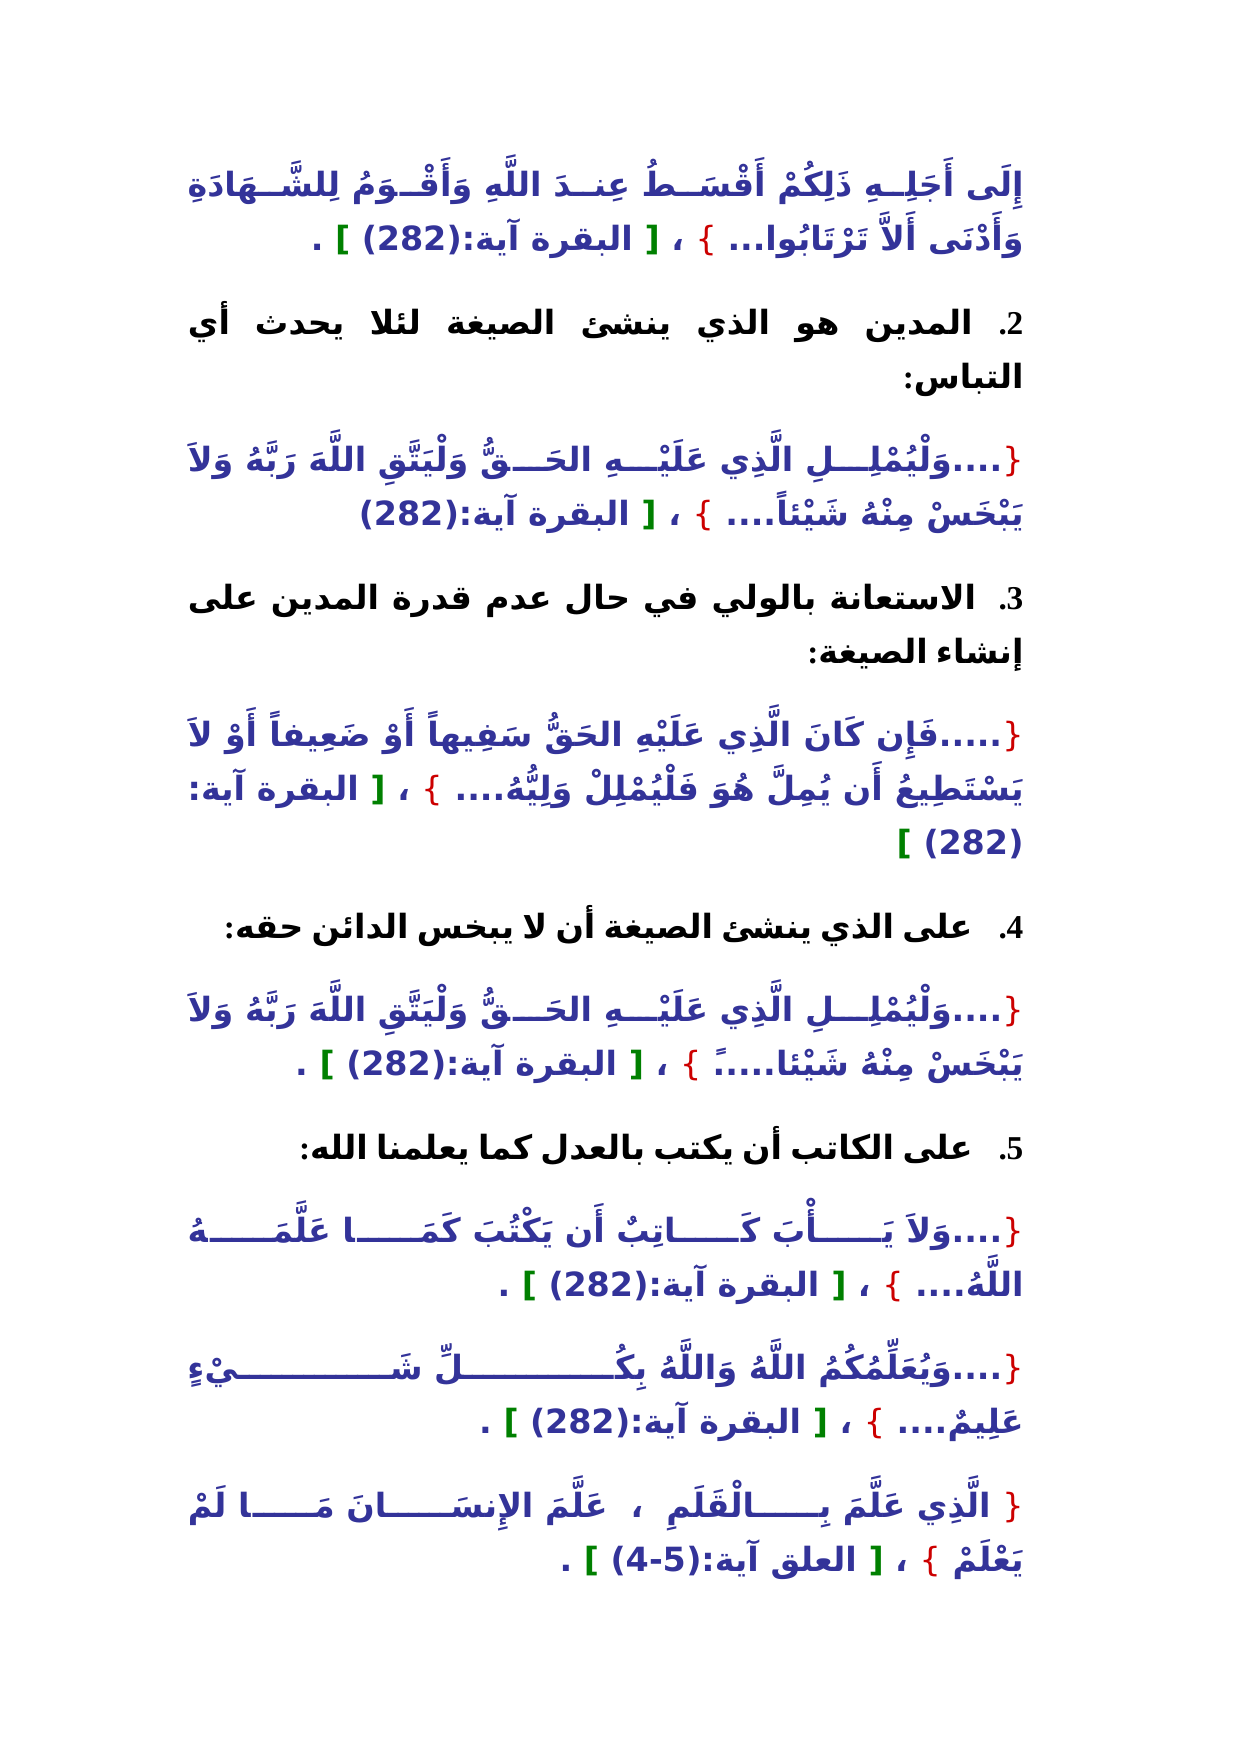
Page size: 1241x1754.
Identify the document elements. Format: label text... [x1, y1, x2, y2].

text {....وَلْيُمْلِلِ الَّذِي عَلَيْهِ الحَقُّ وَلْيَتَّقِ اللَّهَ رَبَّهُ وَلاَ يَبْخَسْ مِنْهُ شَيْئا.....ً } ، [ البقرة آية:(282) ] . [187, 975, 1023, 1083]
text 2. المدين هو الذي ينشئ الصيغة لئلا يحدث أي التباس: [187, 287, 1023, 396]
text 5. على الكاتب أن يكتب بالعدل كما يعلمنا الله: [187, 1112, 1023, 1167]
text {....وَيُعَلِّمُكُمُ اللَّهُ وَاللَّهُ بِكُلِّ شَيْءٍ عَلِيمٌ.... } ، [ البقرة آية:(282) ] . [187, 1333, 1023, 1442]
text {.....فَإِن كَانَ الَّذِي عَلَيْهِ الحَقُّ سَفِيهاً أَوْ ضَعِيفاً أَوْ لاَ يَسْتَطِيعُ أَن يُمِلَّ هُوَ فَلْيُمْلِلْ وَلِيُّهُ.... } ، [ البقرة آية:(282) ] [187, 700, 1023, 862]
text {....وَلاَ يَأْبَ كَاتِبٌ أَن يَكْتُبَ كَمَا عَلَّمَهُ اللَّهُ.... } ، [ البقرة آية:(282) ] . [187, 1196, 1023, 1304]
text 4. على الذي ينشئ الصيغة أن لا يبخس الدائن حقه: [187, 892, 1023, 946]
text 3. الاستعانة بالولي في حال عدم قدرة المدين على إنشاء الصيغة: [187, 562, 1023, 671]
text {....وَلْيُمْلِلِ الَّذِي عَلَيْهِ الحَقُّ وَلْيَتَّقِ اللَّهَ رَبَّهُ وَلاَ يَبْخَسْ مِنْهُ شَيْئاً.... } ، [ البقرة آية:(282) [187, 425, 1023, 533]
text { الَّذِي عَلَّمَ بِالْقَلَمِ ، عَلَّمَ الإِنسَانَ مَا لَمْ يَعْلَمْ } ، [ العلق آية:(5-4) ] . [187, 1471, 1023, 1579]
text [187, 150, 1023, 258]
